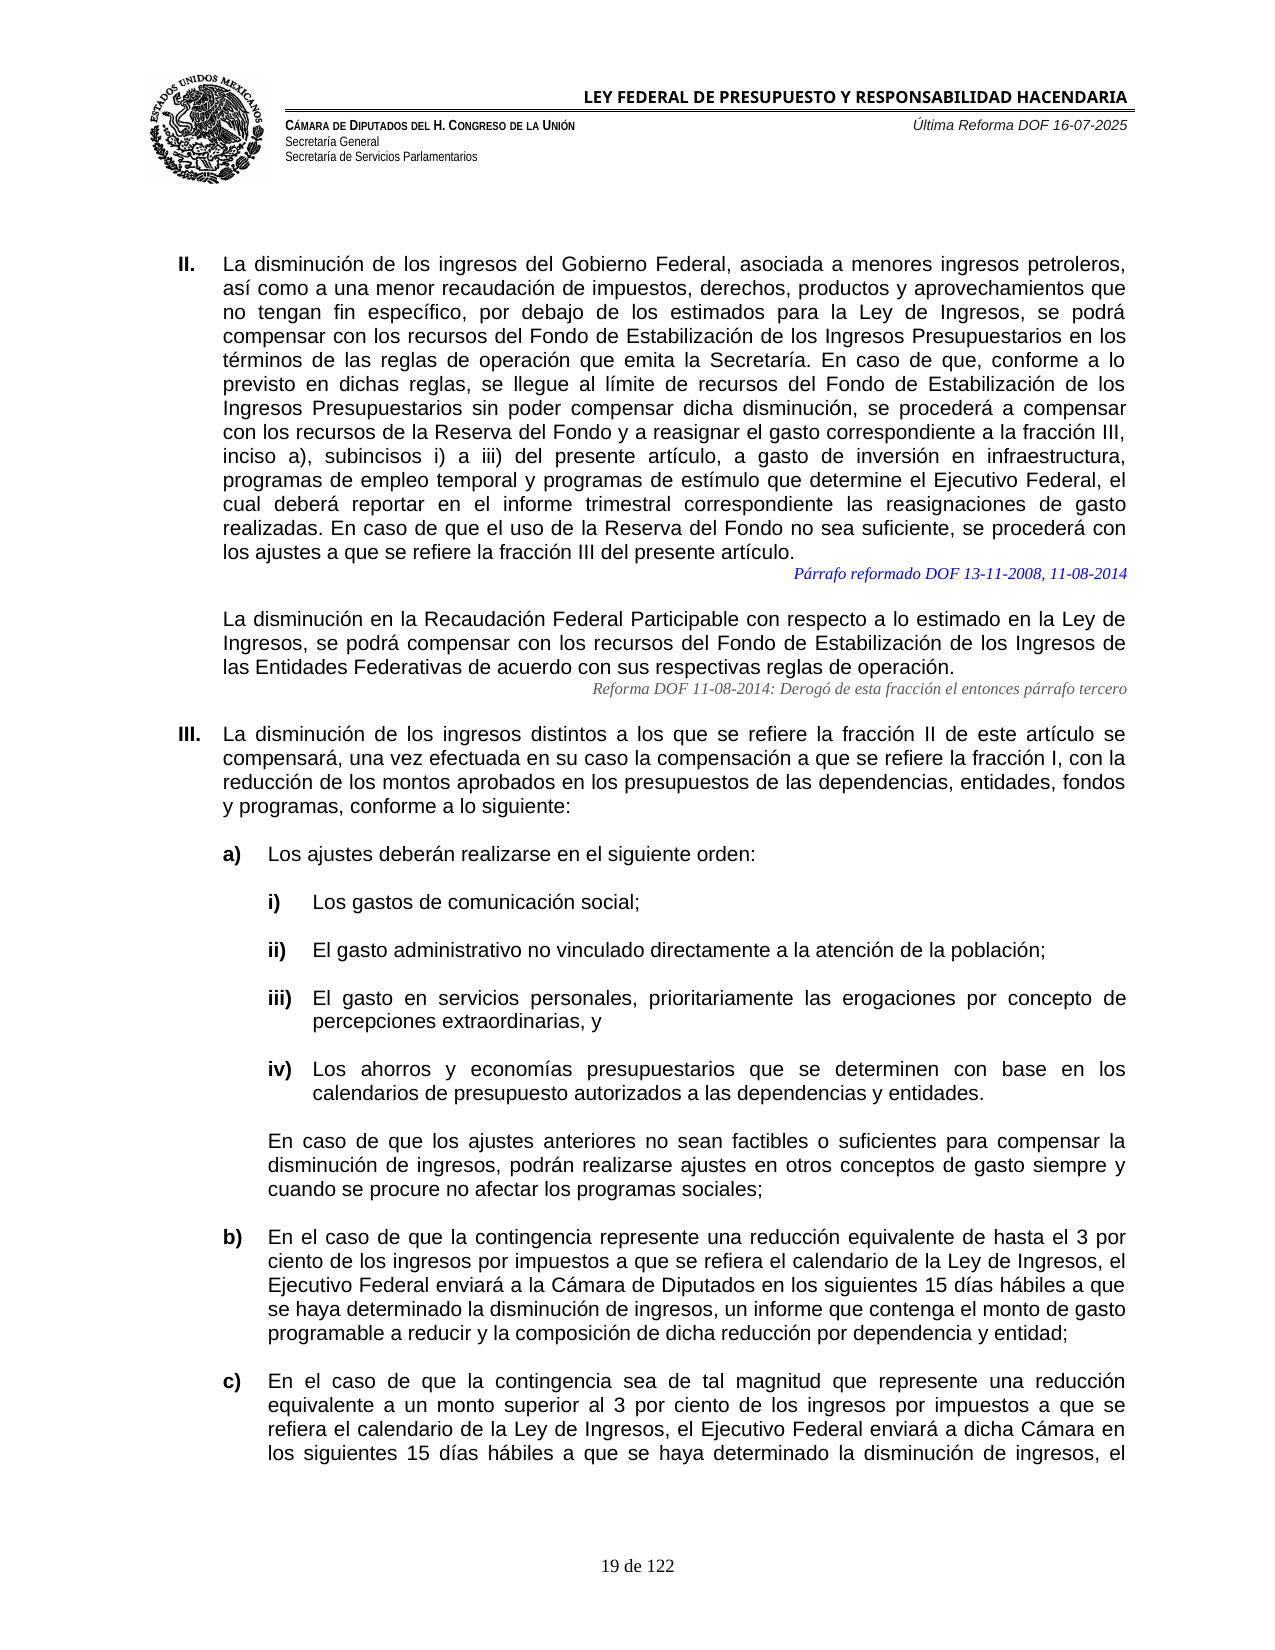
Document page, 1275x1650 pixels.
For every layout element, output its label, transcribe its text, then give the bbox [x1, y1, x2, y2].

text III. La disminución de los ingresos distintos a los que se refiere la fracción II de este artículo se compensará, una vez efectuada en su caso la compensación a que se refiere la fracción I, con la reducción de los montos aprobados en los presupuestos de las dependencias, entidades, fondos y programas, conforme a lo siguiente: [178, 722, 1127, 818]
text Reforma DOF 11-08-2014: Derogó de esta fracción el entonces párrafo tercero [148, 678, 1127, 698]
text II. La disminución de los ingresos del Gobierno Federal, asociada a menores ingresos petroleros, así como a una menor recaudación de impuestos, derechos, productos y aprovechamientos que no tengan fin específico, por debajo de los estimados para la Ley de Ingresos, se podrá compensar con los recursos del Fondo de Estabilización de los Ingresos Presupuestarios en los términos de las reglas de operación que emita la Secretaría. En caso de que, conforme a lo previsto en dichas reglas, se llegue al límite de recursos del Fondo de Estabilización de los Ingresos Presupuestarios sin poder compensar dicha disminución, se procederá a compensar con los recursos de la Reserva del Fondo y a reasignar el gasto correspondiente a la fracción III, inciso a), subincisos i) a iii) del presente artículo, a gasto de inversión en infraestructura, programas de empleo temporal y programas de estímulo que determine el Ejecutivo Federal, el cual deberá reportar en el informe trimestral correspondiente las reasignaciones de gasto realizadas. En caso de que el uso de la Reserva del Fondo no sea suficiente, se procederá con los ajustes a que se refiere la fracción III del presente artículo. [178, 252, 1127, 563]
text Párrafo reformado DOF 13-11-2008, 11-08-2014 [148, 563, 1127, 583]
text i) Los gastos de comunicación social; [268, 889, 1127, 913]
text iii) El gasto en servicios personales, prioritariamente las erogaciones por concepto de percepciones extraordinarias, y [268, 985, 1127, 1033]
text iv) Los ahorros y economías presupuestarios que se determinen con base en los calendarios de presupuesto autorizados a las dependencias y entidades. [268, 1057, 1127, 1105]
text En caso de que los ajustes anteriores no sean factibles o suficientes para compensar la disminución de ingresos, podrán realizarse ajustes en otros conceptos de gasto siempre y cuando se procure no afectar los programas sociales; [268, 1129, 1127, 1201]
text b) En el caso de que la contingencia represente una reducción equivalente de hasta el 3 por ciento de los ingresos por impuestos a que se refiera el calendario de la Ley de Ingresos, el Ejecutivo Federal enviará a la Cámara de Diputados en los siguientes 15 días hábiles a que se haya determinado la disminución de ingresos, un informe que contenga el monto de gasto programable a reducir y la composición de dicha reducción por dependencia y entidad; [223, 1225, 1127, 1345]
text a) Los ajustes deberán realizarse en el siguiente orden: [223, 842, 1127, 866]
text ii) El gasto administrativo no vinculado directamente a la atención de la población; [268, 937, 1127, 961]
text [223, 1369, 1127, 1464]
text La disminución en la Recaudación Federal Participable con respecto a lo estimado en la Ley de Ingresos, se podrá compensar con los recursos del Fondo de Estabilización de los Ingresos de las Entidades Federativas de acuerdo con sus respectivas reglas de operación. [223, 607, 1127, 678]
